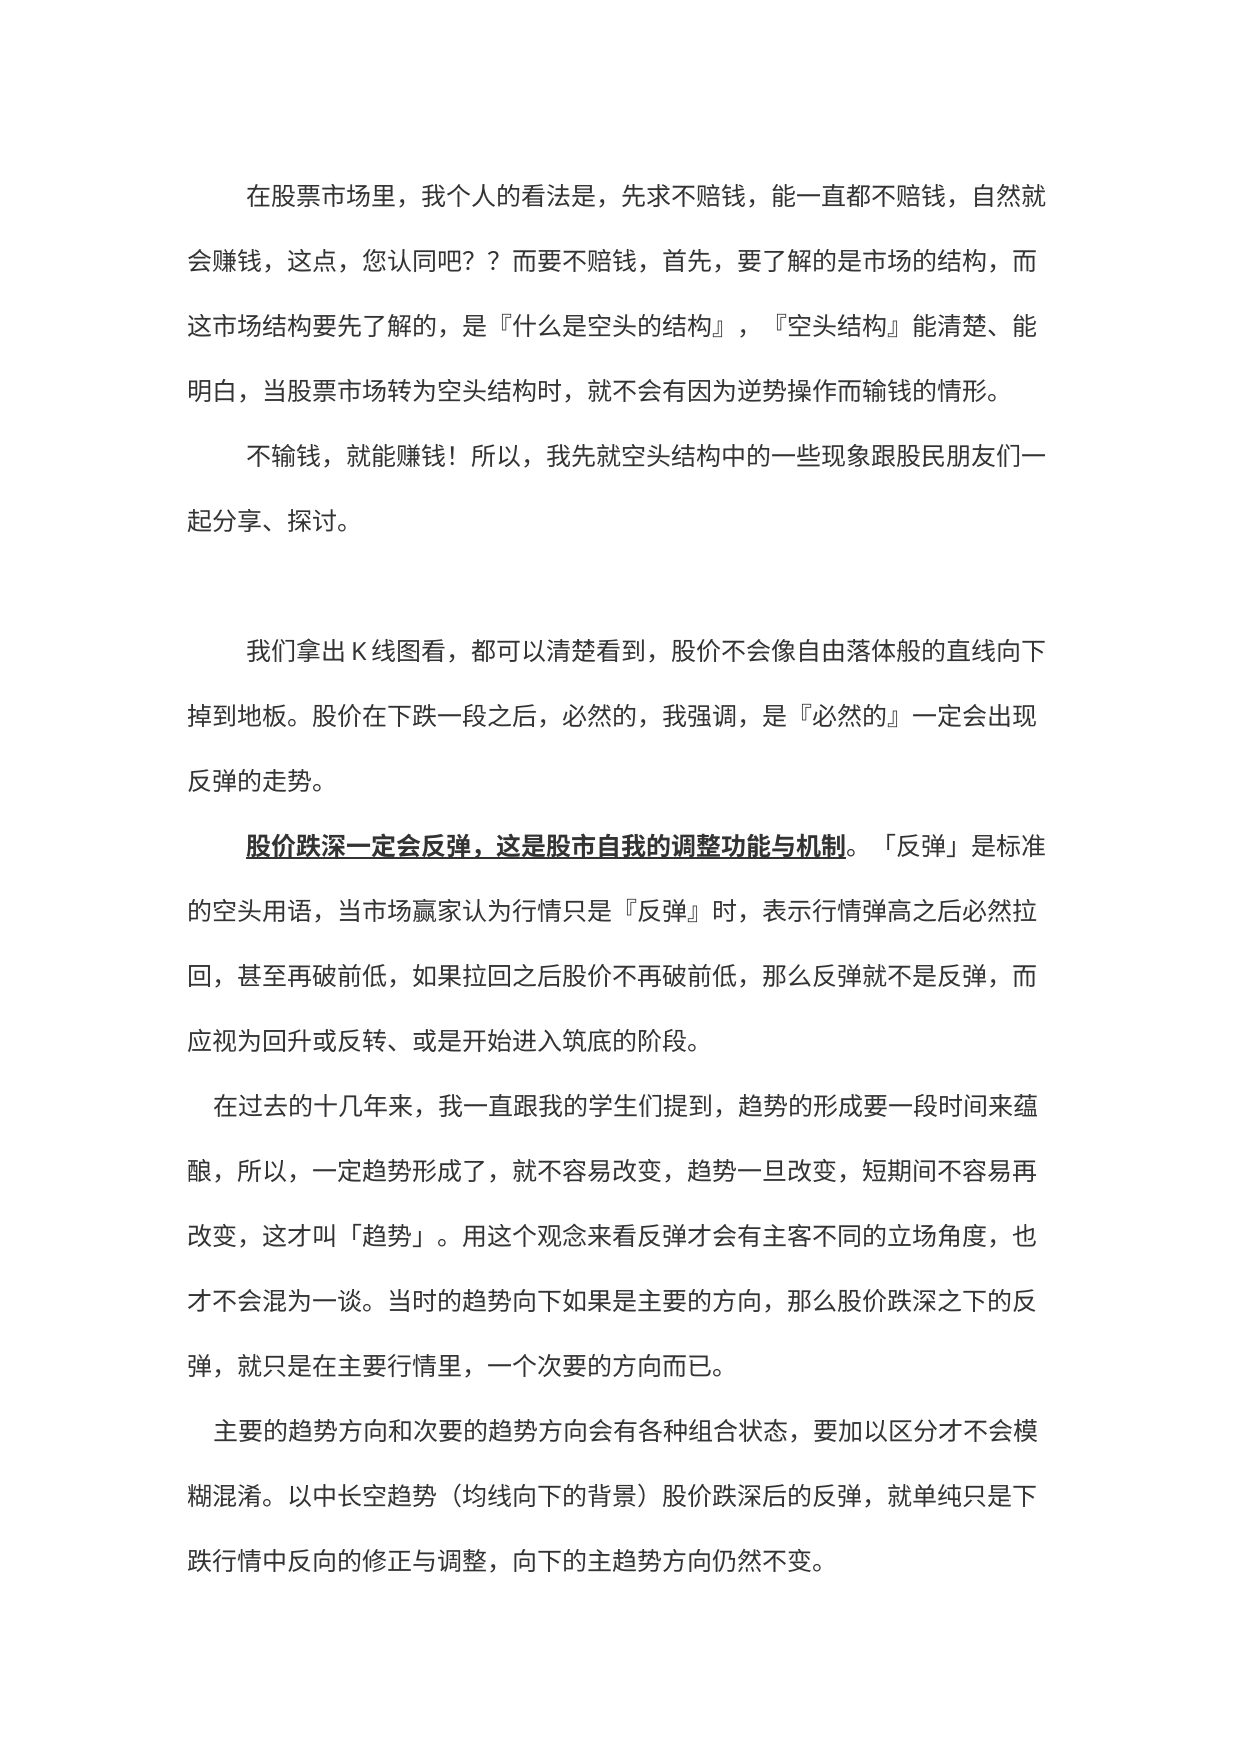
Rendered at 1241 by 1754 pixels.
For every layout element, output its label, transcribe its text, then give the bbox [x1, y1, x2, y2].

text 不输钱，就能赚钱！所以，我先就空头结构中的一些现象跟股民朋友们一起分享、探讨。 [187, 422, 1053, 552]
text 主要的趋势方向和次要的趋势方向会有各种组合状态，要加以区分才不会模糊混淆。以中长空趋势（均线向下的背景）股价跌深后的反弹，就单纯只是下跌行情中反向的修正与调整，向下的主趋势方向仍然不变。 [187, 1397, 1053, 1592]
text 在过去的十几年来，我一直跟我的学生们提到，趋势的形成要一段时间来蕴酿，所以，一定趋势形成了，就不容易改变，趋势一旦改变，短期间不容易再改变，这才叫「趋势」。用这个观念来看反弹才会有主客不同的立场角度，也才不会混为一谈。当时的趋势向下如果是主要的方向，那么股价跌深之下的反弹，就只是在主要行情里，一个次要的方向而已。 [187, 1072, 1053, 1397]
text 我们拿出K线图看，都可以清楚看到，股价不会像自由落体般的直线向下掉到地板。股价在下跌一段之后，必然的，我强调，是『必然的』一定会出现反弹的走势。 [187, 617, 1053, 812]
text 在股票市场里，我个人的看法是，先求不赔钱，能一直都不赔钱，自然就会赚钱，这点，您认同吧？？而要不赔钱，首先，要了解的是市场的结构，而这市场结构要先了解的，是『什么是空头的结构』，『空头结构』能清楚、能明白，当股票市场转为空头结构时，就不会有因为逆势操作而输钱的情形。 [187, 162, 1053, 422]
text 股价跌深一定会反弹，这是股市自我的调整功能与机制。「反弹」是标准的空头用语，当市场赢家认为行情只是『反弹』时，表示行情弹高之后必然拉回，甚至再破前低，如果拉回之后股价不再破前低，那么反弹就不是反弹，而应视为回升或反转、或是开始进入筑底的阶段。 [187, 812, 1053, 1072]
